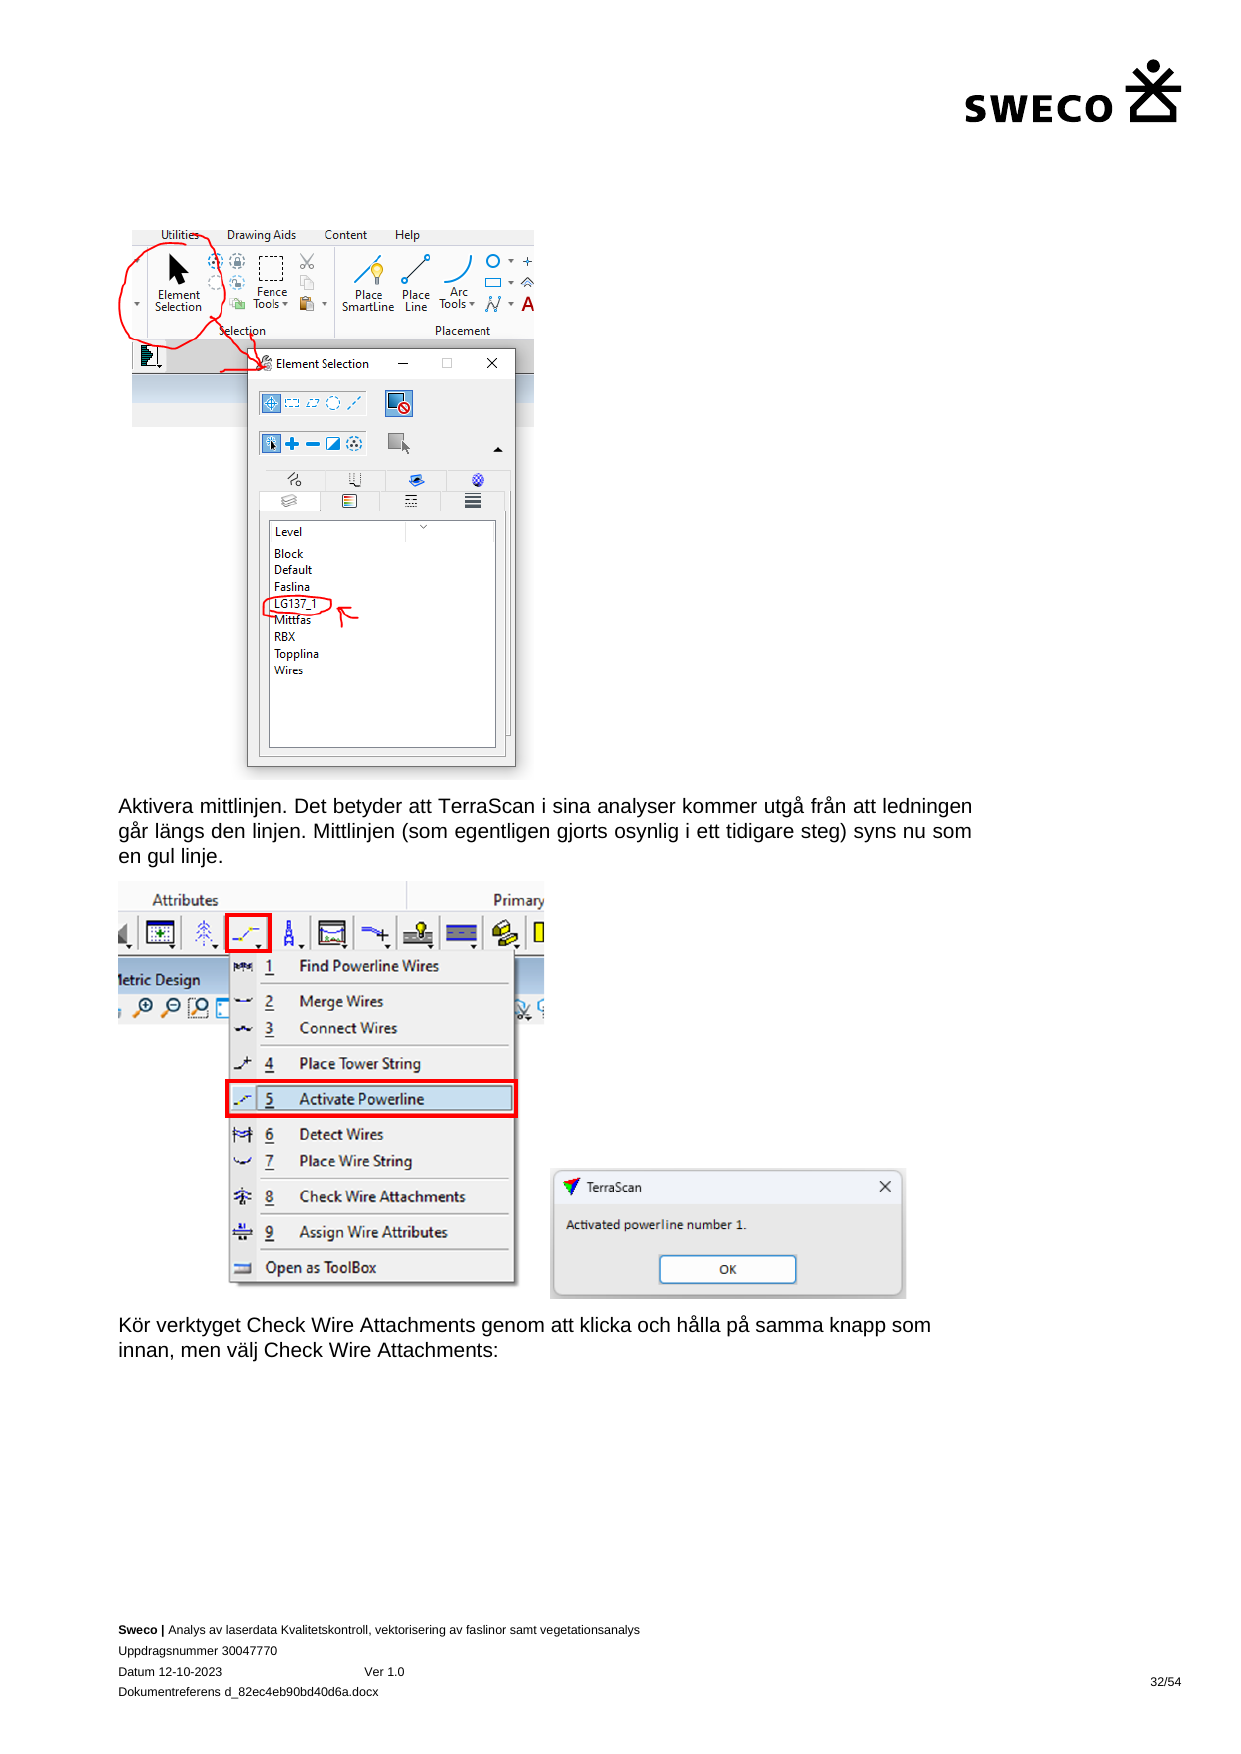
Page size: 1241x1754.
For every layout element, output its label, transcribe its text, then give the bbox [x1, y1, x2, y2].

picture [118, 881, 545, 1299]
text Aktivera mittlinjen. Det betyder att TerraScan i sina analyser kommer utgå från att ledningen går längs den linjen. Mittlinjen (som egentligen gjorts osynlig i ett tidigare steg) syns nu som en gul linje. [118, 793, 974, 868]
picture [118, 230, 534, 780]
text Kör verktyget Check Wire Attachments genom att klicka och hålla på samma knapp som innan, men välj Check Wire Attachments: [118, 1312, 974, 1362]
picture [550, 1168, 907, 1299]
